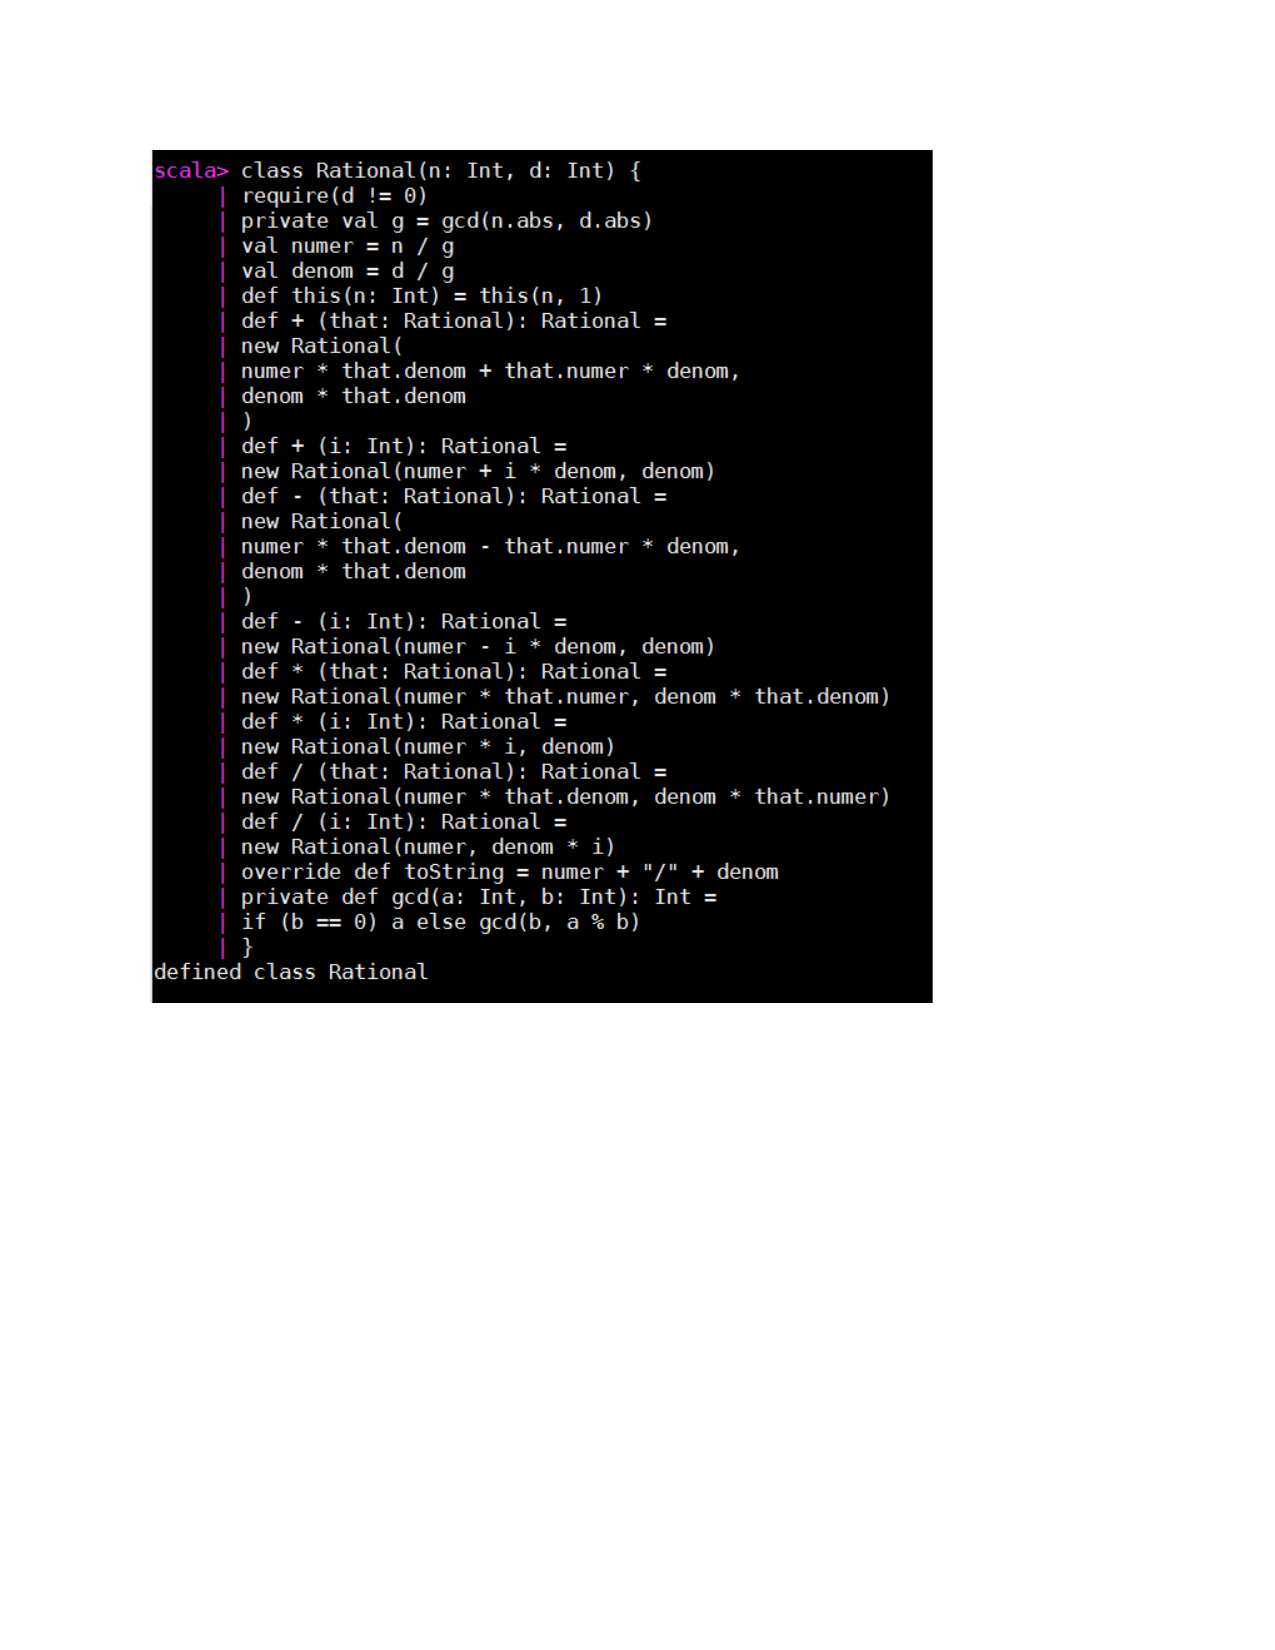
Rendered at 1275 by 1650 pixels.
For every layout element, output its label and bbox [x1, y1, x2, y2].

picture [150, 150, 933, 1003]
